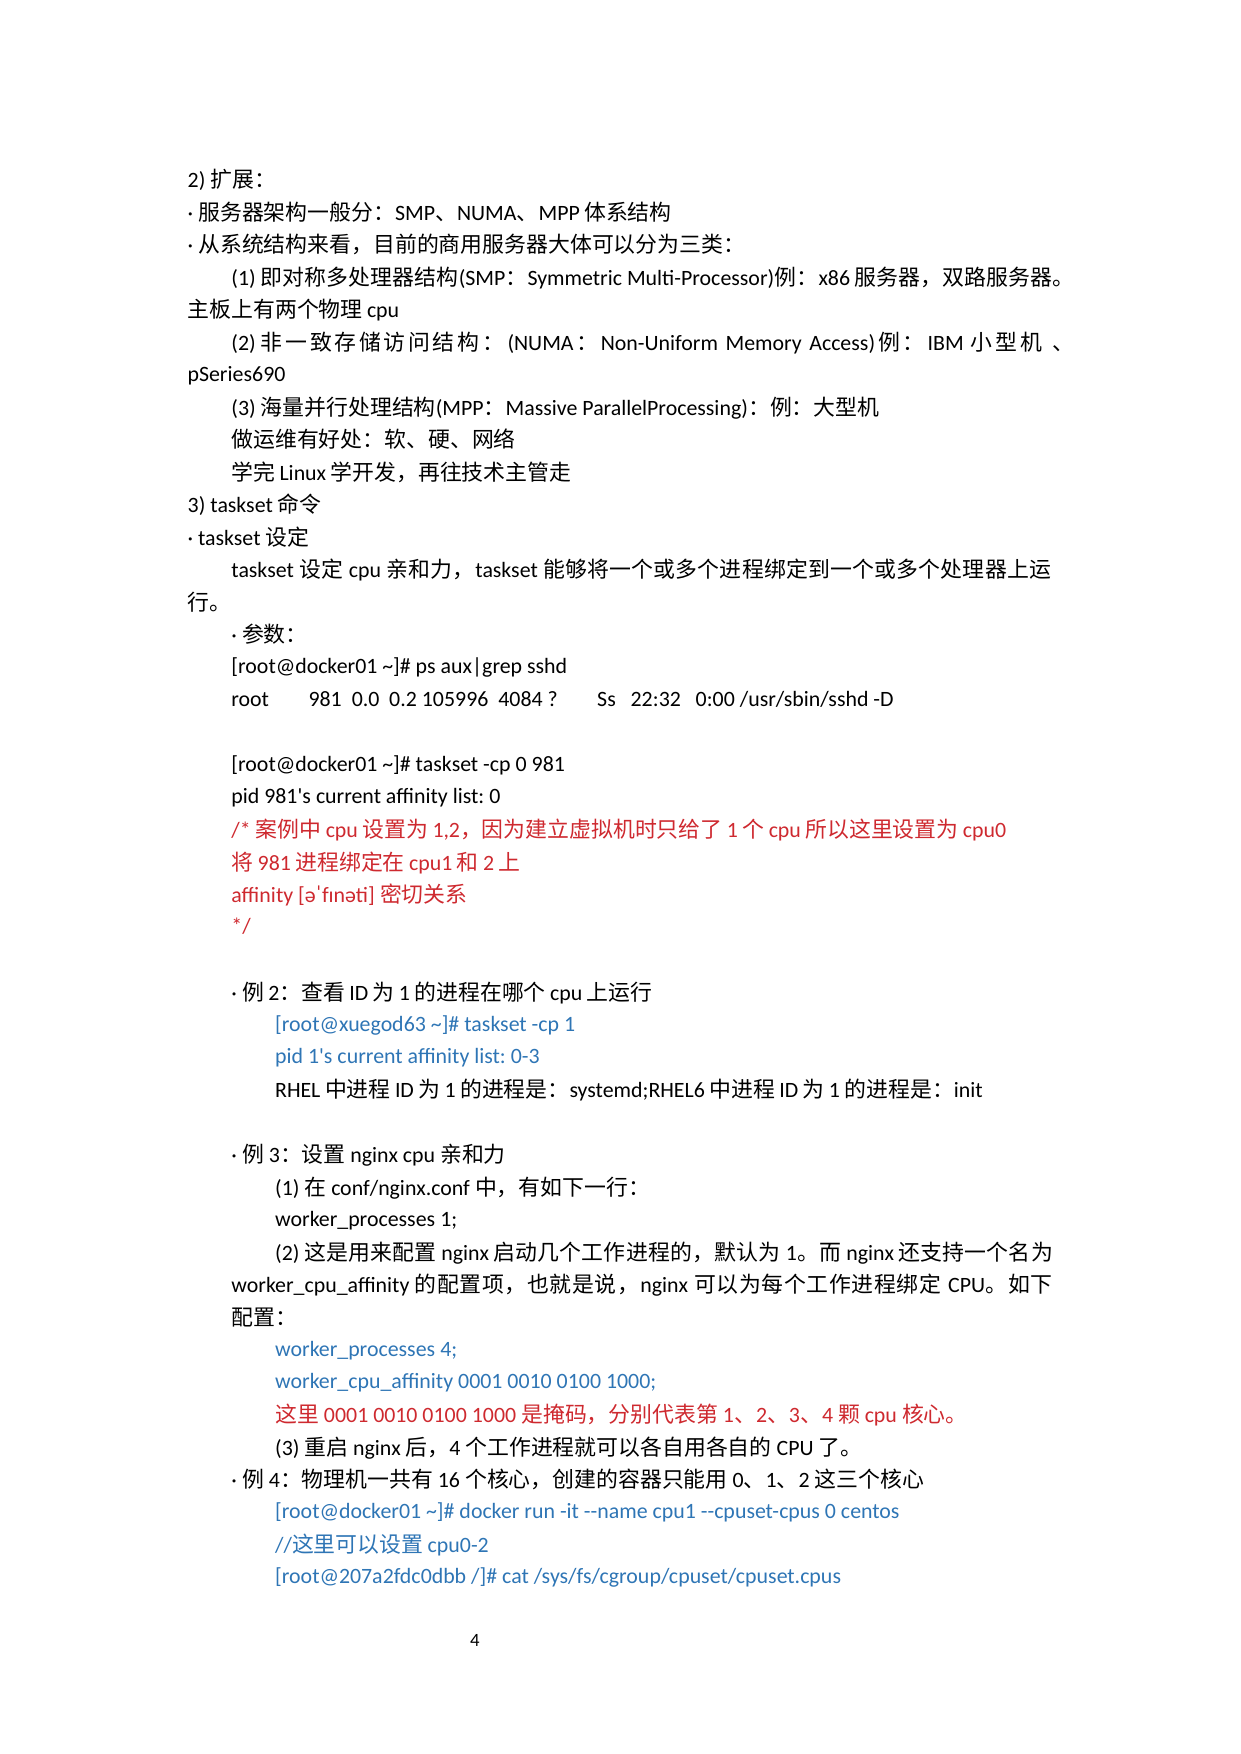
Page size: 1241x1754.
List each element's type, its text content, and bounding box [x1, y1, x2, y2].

list 这是用来配置nginx启动几个工作进程的，默认为 1。而 nginx还支持一个名为worker_cpu_affinity的配置项，也就是说，nginx 可以为每个工作进程绑定 CPU。如下配置： [231, 1234, 1053, 1332]
list 非一致存储访问结构：(NUMA：Non-Uniform Memory Access)例：IBM小型机 、pSeries690 [187, 324, 1053, 389]
list · 例2：查看ID为1的进程在哪个cpu上运行 [187, 974, 1053, 1007]
text [root@docker01 ~]# docker run -it --name cpu1 --cpuset-cpus 0 centos [231, 1494, 1053, 1527]
list root 981 0.0 0.2 105996 4084 ? Ss 22:32 0:00 /usr/sbin/sshd -D [187, 682, 1053, 714]
list · 例 3：设置 nginx cpu 亲和力 [187, 1137, 1053, 1169]
list RHEL中进程ID为1的进程是：systemd;RHEL6中进程ID为1的进程是：init [231, 1072, 1053, 1104]
list 海量并行处理结构(MPP：Massive ParallelProcessing)：例：大型机 [187, 389, 1053, 422]
text [root@xuegod63 ~]# taskset -cp 1 [231, 1007, 1053, 1039]
list · 从系统结构来看，目前的商用服务器大体可以分为三类： [187, 227, 1053, 259]
list pid 981's current affinity list: 0 [187, 779, 1053, 812]
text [231, 1559, 1053, 1592]
list 即对称多处理器结构(SMP：Symmetric Multi-Processor)例：x86服务器，双路服务器。主板上有两个物理cpu [187, 259, 1053, 324]
list · 服务器架构一般分：SMP、NUMA、MPP体系结构 [187, 194, 1053, 227]
list worker_processes 1; [231, 1202, 1053, 1234]
text pid 1's current affinity list: 0-3 [231, 1039, 1053, 1072]
text 将981进程绑定在cpu1和2上 [187, 844, 1053, 877]
list 做运维有好处：软、硬、网络 [231, 422, 1053, 454]
list 在 conf/nginx.conf 中，有如下一行： [231, 1169, 1053, 1202]
list [root@docker01 ~]# ps aux|grep sshd [187, 649, 1053, 682]
text worker_cpu_affinity 0001 0010 0100 1000; [231, 1364, 1053, 1397]
list 学完Linux学开发，再往技术主管走 [231, 454, 1053, 487]
list · taskset设定 [187, 519, 1053, 552]
list taskset 设定 cpu 亲和力，taskset 能够将一个或多个进程绑定到一个或多个处理器上运行。 [187, 552, 1053, 617]
list 重启 nginx 后，4 个工作进程就可以各自用各自的 CPU 了。 [231, 1429, 1053, 1462]
list [root@docker01 ~]# taskset -cp 0 981 [187, 747, 1053, 779]
list taskset命令 [187, 487, 1053, 519]
list · 例 4：物理机一共有 16 个核心，创建的容器只能用 0、1、2 这三个核心 [187, 1462, 1053, 1494]
list · 参数： [187, 617, 1053, 649]
text //这里可以设置cpu0-2 [231, 1527, 1053, 1559]
text /* 案例中cpu设置为1,2，因为建立虚拟机时只给了1个cpu所以这里设置为cpu0 [187, 812, 1053, 844]
list 扩展： [187, 162, 1053, 194]
text worker_processes 4; [231, 1332, 1053, 1364]
text affinity [əˈfɪnəti] 密切关系 [187, 877, 1053, 909]
text */ [187, 909, 1053, 942]
text 这里 0001 0010 0100 1000 是掩码，分别代表第 1、2、3、4 颗 cpu 核心。 [231, 1397, 1053, 1429]
